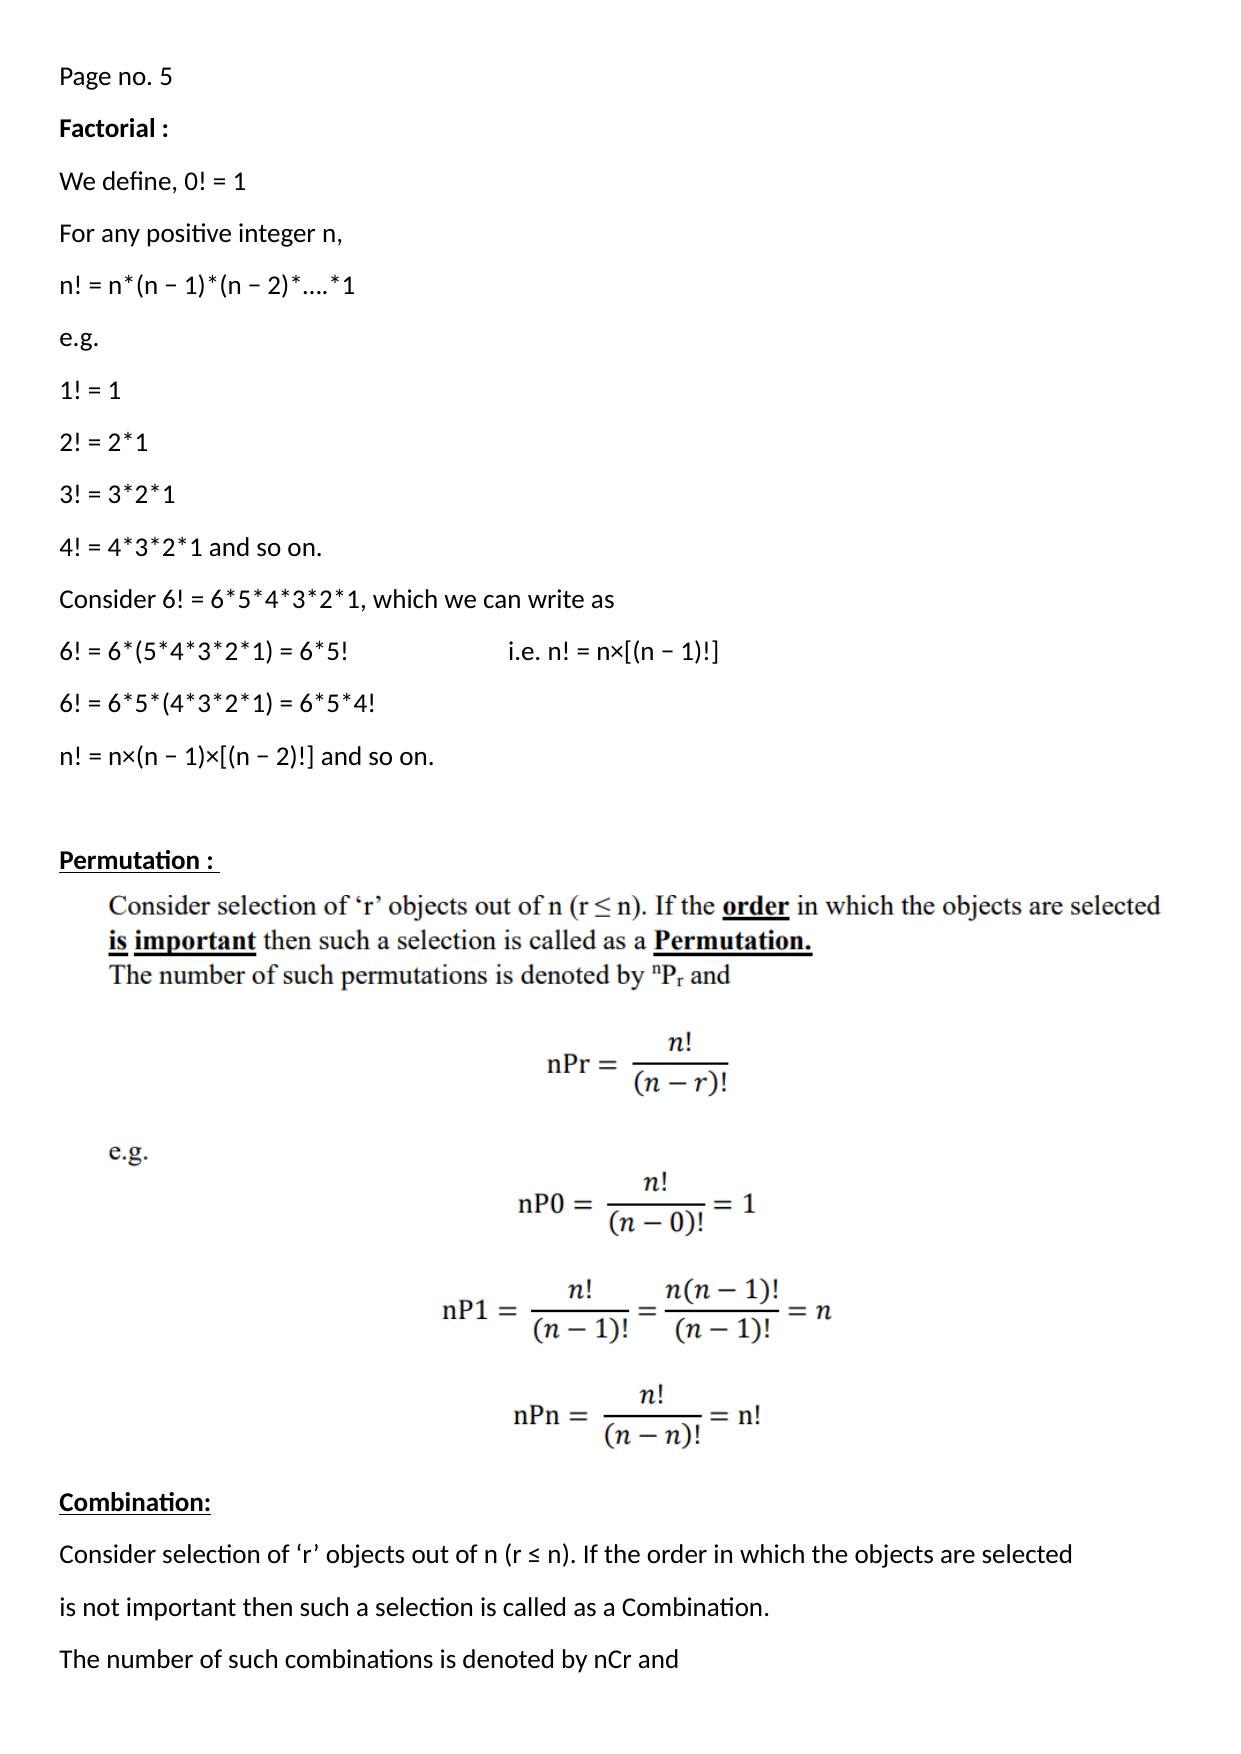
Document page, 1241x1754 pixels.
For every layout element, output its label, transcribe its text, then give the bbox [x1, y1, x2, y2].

text Factorial : [59, 111, 1181, 144]
text For any positive integer n, [59, 216, 1181, 249]
text 2! = 2*1 [59, 425, 1181, 458]
text n! = n*(n − 1)*(n − 2)*….*1 [59, 268, 1181, 301]
text e.g. [59, 321, 1181, 353]
text 6! = 6*(5*4*3*2*1) = 6*5! i.e. n! = n×[(n − 1)!] [59, 634, 1181, 667]
text The number of such combinations is denoted by nCr and [59, 1642, 1181, 1675]
text 6! = 6*5*(4*3*2*1) = 6*5*4! [59, 687, 1181, 719]
picture [59, 895, 1182, 1467]
text 3! = 3*2*1 [59, 477, 1181, 510]
text Consider selection of ‘r’ objects out of n (r ≤ n). If the order in which the objects are selected [59, 1538, 1181, 1571]
text Page no. 5 [59, 59, 1181, 92]
text is not important then such a selection is called as a Combination. [59, 1590, 1181, 1623]
text 4! = 4*3*2*1 and so on. [59, 530, 1181, 563]
text 1! = 1 [59, 373, 1181, 406]
text n! = n×(n − 1)×[(n − 2)!] and so on. [59, 739, 1181, 772]
text We define, 0! = 1 [59, 164, 1181, 197]
text Consider 6! = 6*5*4*3*2*1, which we can write as [59, 582, 1181, 615]
text Permutation : [59, 843, 1181, 876]
text Combination: [59, 1485, 1181, 1518]
